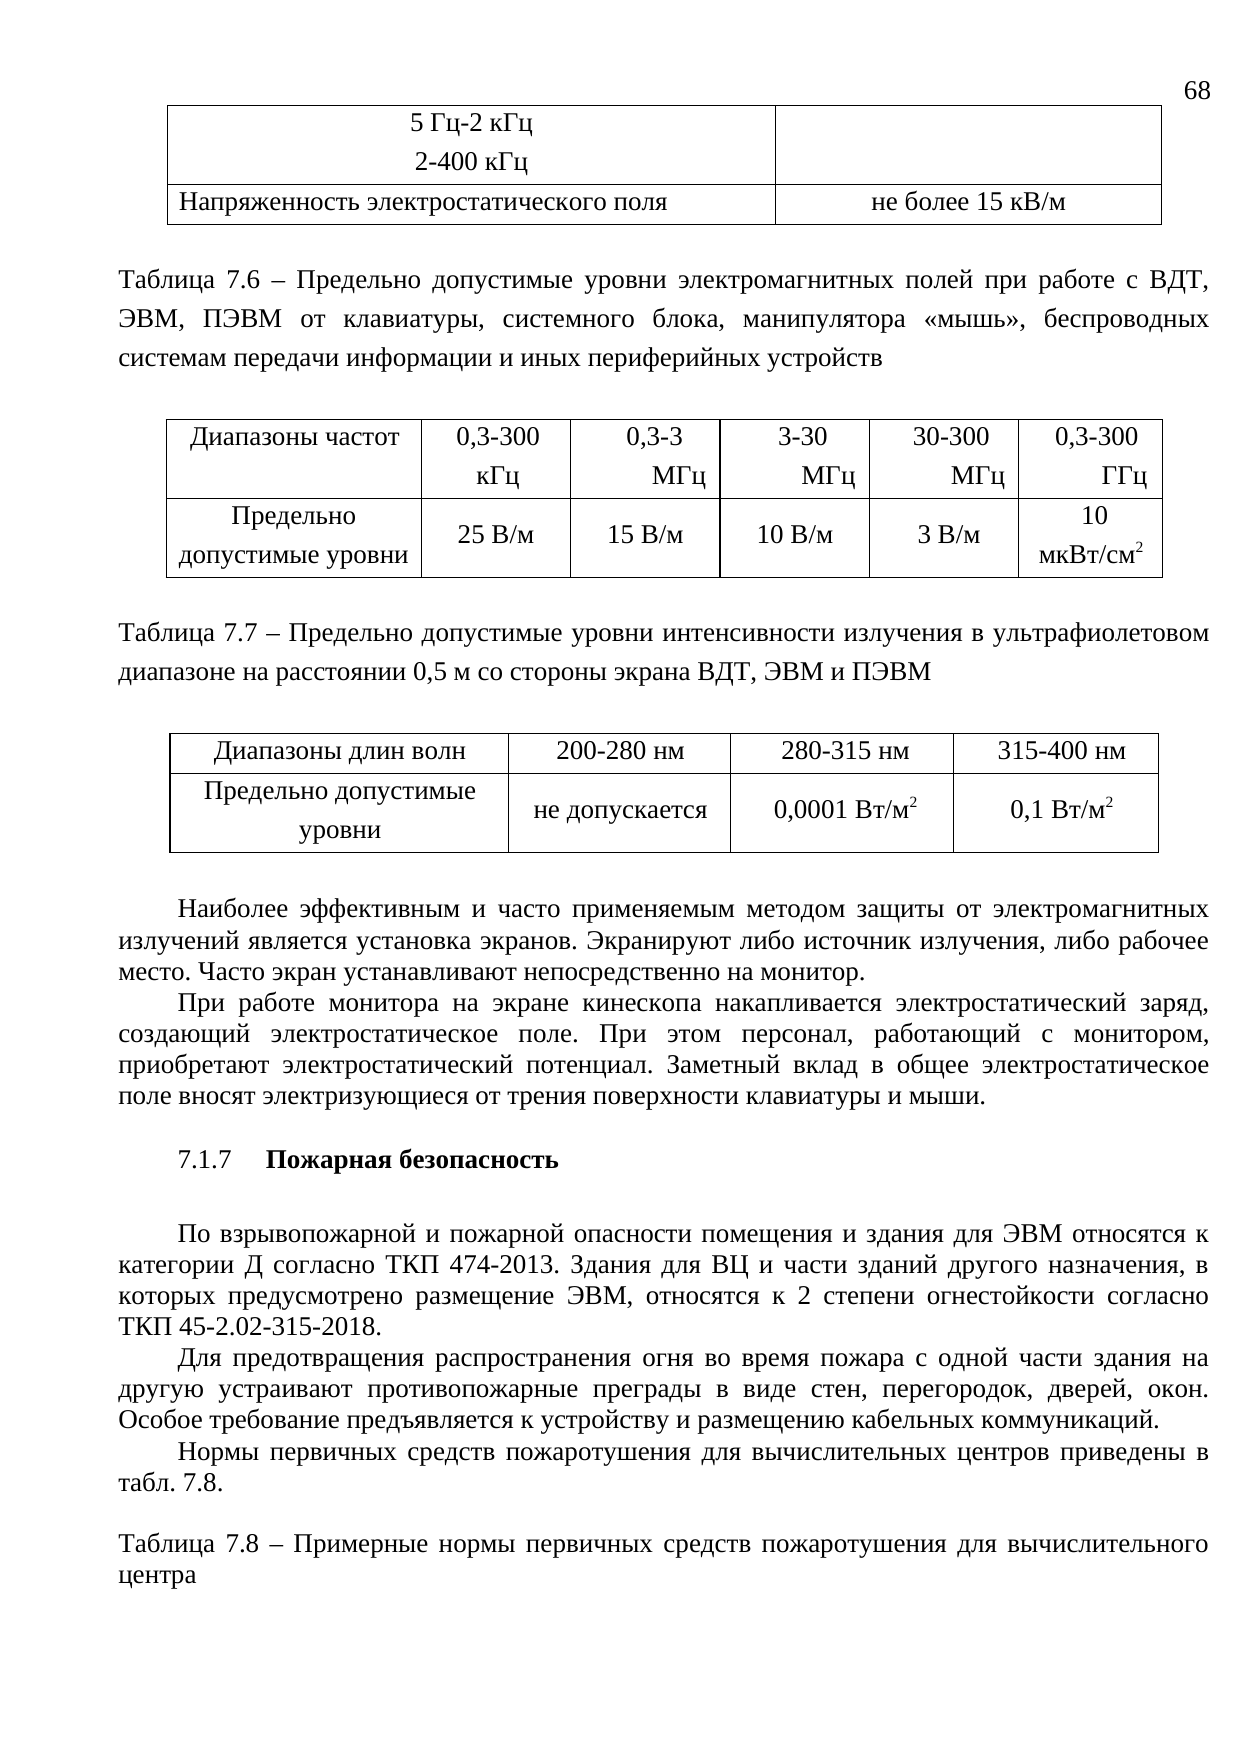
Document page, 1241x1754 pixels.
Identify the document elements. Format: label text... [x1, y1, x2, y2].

table_header Диапазоны длин волн [171, 734, 508, 773]
text Для предотвращения распространения огня во время пожара с одной части здания на другую устраивают противопожарные преграды в виде стен, перегородок, дверей, окон. Особое требование предъявляется к устройству и размещению кабельных коммуникаций. [118, 1341, 1211, 1435]
table_cell 3 В/м [870, 499, 1018, 577]
text Нормы первичных средств пожаротушения для вычислительных центров приведены в табл. 7.8. [118, 1435, 1211, 1497]
text Наиболее эффективным и часто применяемым методом защиты от электромагнитных излучений является установка экранов. Экранируют либо источник излучения, либо рабочее место. Часто экран устанавливают непосредственно на монитор. [118, 893, 1211, 986]
text При работе монитора на экране кинескопа накапливается электростатический заряд, создающий электростатическое поле. При этом персонал, работающий с монитором, приобретают электростатический потенциал. Заметный вклад в общее электростатическое поле вносят электризующиеся от трения поверхности клавиатуры и мыши. [118, 986, 1211, 1111]
table_cell 10 В/м [721, 499, 869, 577]
subtitle Пожарная безопасность [177, 1143, 1211, 1175]
table_cell 25 В/м [422, 499, 570, 577]
table_cell 0,1 Вт/м2 [954, 774, 1158, 852]
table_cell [776, 106, 1161, 184]
table_cell Предельно допустимые уровни [171, 774, 508, 852]
table_cell 10 мкВт/см2 [1019, 499, 1162, 577]
table_cell не более 15 кВ/м [776, 185, 1161, 224]
text Таблица 7.8 – Примерные нормы первичных средств пожаротушения для вычислительного центра [118, 1527, 1211, 1589]
text По взрывопожарной и пожарной опасности помещения и здания для ЭВМ относятся к категории Д согласно ТКП 474-2013. Здания для ВЦ и части зданий другого назначения, в которых предусмотрено размещение ЭВМ, относятся к 2 степени огнестойкости согласно ТКП 45-2.02-315-2018. [118, 1217, 1211, 1341]
table_cell 0,0001 Вт/м2 [731, 774, 953, 852]
table_header 315-400 нм [954, 734, 1158, 773]
table_header 200-280 нм [509, 734, 730, 773]
table_cell 15 В/м [571, 499, 719, 577]
table_cell Напряженность электростатического поля [168, 185, 775, 224]
table_header 0,3-300 ГГц [1019, 420, 1162, 498]
table_header 0,3-3 МГц [571, 420, 719, 498]
text Таблица 7.7 – Предельно допустимые уровни интенсивности излучения в ультрафиолетовом диапазоне на расстоянии со стороны экрана ВДТ, ЭВМ и ПЭВМ [118, 616, 1211, 686]
table_header 0,3-300 кГц [422, 420, 570, 498]
table_cell Предельно допустимые уровни [167, 499, 421, 577]
text Таблица 7.6 – Предельно допустимые уровни электромагнитных полей при работе с ВДТ, ЭВМ, ПЭВМ от клавиатуры, системного блока, манипулятора «мышь», беспроводных системам передачи информации и иных периферийных устройств [118, 264, 1211, 372]
table_header 280-315 нм [731, 734, 953, 773]
table_header Диапазоны частот [167, 420, 421, 498]
table_cell не допускается [509, 774, 730, 852]
table_header 30-300 МГц [870, 420, 1018, 498]
table_header 3-30 МГц [721, 420, 869, 498]
table_cell 5 Гц-2 кГц 2-400 кГц [168, 106, 775, 184]
